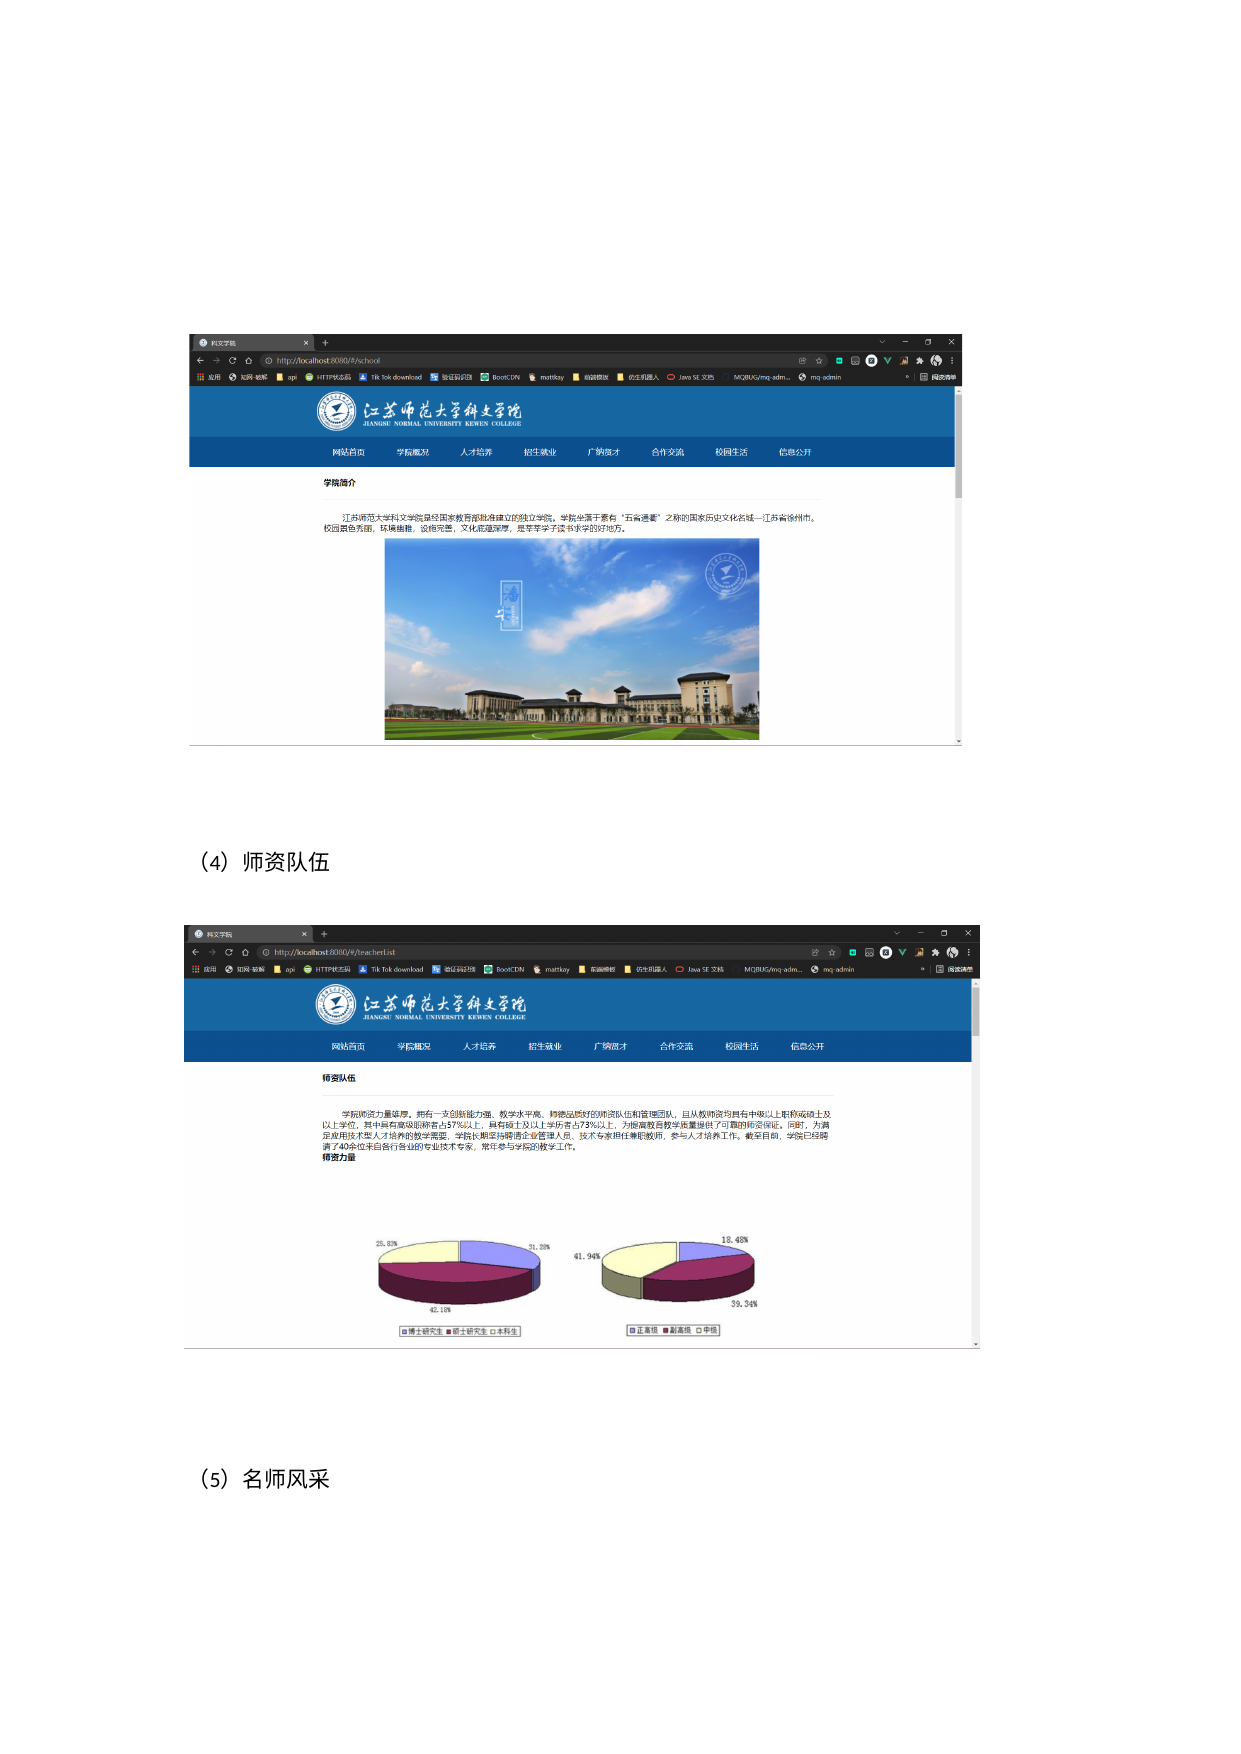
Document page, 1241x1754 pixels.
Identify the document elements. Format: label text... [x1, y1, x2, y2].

list 师资队伍 [187, 844, 1053, 877]
picture [184, 925, 980, 1349]
list 名师风采 [187, 1462, 1053, 1494]
picture [189, 334, 963, 746]
